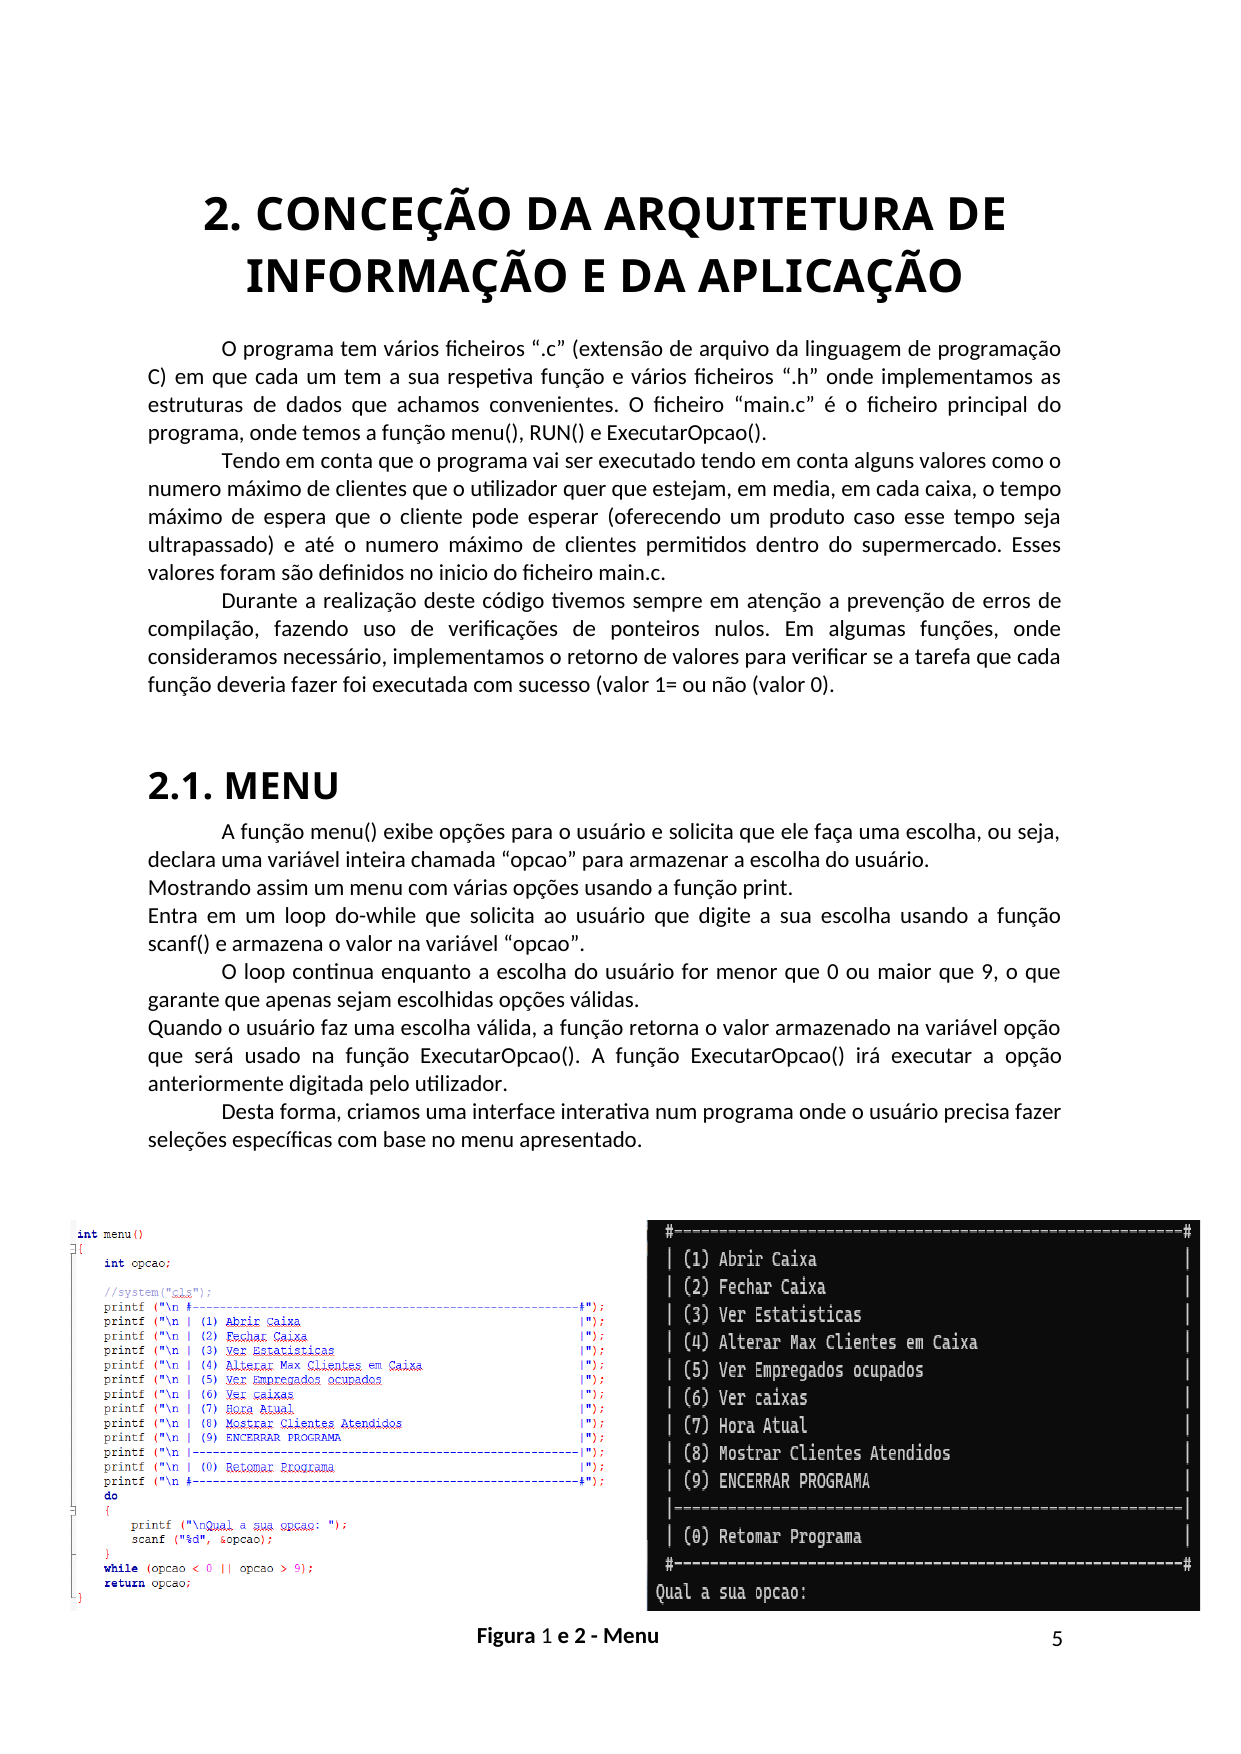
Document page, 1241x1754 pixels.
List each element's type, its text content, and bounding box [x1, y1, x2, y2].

subtitle 2. Conceção da Arquitetura de Informação e da Aplicação [148, 181, 1063, 306]
subtitle 2.1. Menu [148, 759, 1063, 811]
picture [70, 1220, 635, 1611]
text Quando o usuário faz uma escolha válida, a função retorna o valor armazenado na variável opção que será usado na função ExecutarOpcao(). A função ExecutarOpcao() irá executar a opção anteriormente digitada pelo utilizador. [148, 1013, 1063, 1097]
text Desta forma, criamos uma interface interativa num programa onde o usuário precisa fazer seleções específicas com base no menu apresentado. [148, 1097, 1063, 1153]
text Tendo em conta que o programa vai ser executado tendo em conta alguns valores como o numero máximo de clientes que o utilizador quer que estejam, em media, em cada caixa, o tempo máximo de espera que o cliente pode esperar (oferecendo um produto caso esse tempo seja ultrapassado) e até o numero máximo de clientes permitidos dentro do supermercado. Esses valores foram são definidos no inicio do ficheiro main.c. [148, 446, 1063, 586]
text A função menu() exibe opções para o usuário e solicita que ele faça uma escolha, ou seja, declara uma variável inteira chamada “opcao” para armazenar a escolha do usuário. [148, 817, 1063, 873]
text Entra em um loop do-while que solicita ao usuário que digite a sua escolha usando a função scanf() e armazena o valor na variável “opcao”. [148, 901, 1063, 957]
text O programa tem vários ficheiros “.c” (extensão de arquivo da linguagem de programação C) em que cada um tem a sua respetiva função e vários ficheiros “.h” onde implementamos as estruturas de dados que achamos convenientes. O ficheiro “main.c” é o ficheiro principal do programa, onde temos a função menu(), RUN() e ExecutarOpcao(). [148, 334, 1063, 446]
text Durante a realização deste código tivemos sempre em atenção a prevenção de erros de compilação, fazendo uso de verificações de ponteiros nulos. Em algumas funções, onde consideramos necessário, implementamos o retorno de valores para verificar se a tarefa que cada função deveria fazer foi executada com sucesso (valor 1= ou não (valor 0). [148, 586, 1063, 698]
text Mostrando assim um menu com várias opções usando a função print. [148, 873, 1063, 901]
text O loop continua enquanto a escolha do usuário for menor que 0 ou maior que 9, o que garante que apenas sejam escolhidas opções válidas. [148, 957, 1063, 1013]
picture [646, 1220, 1200, 1611]
